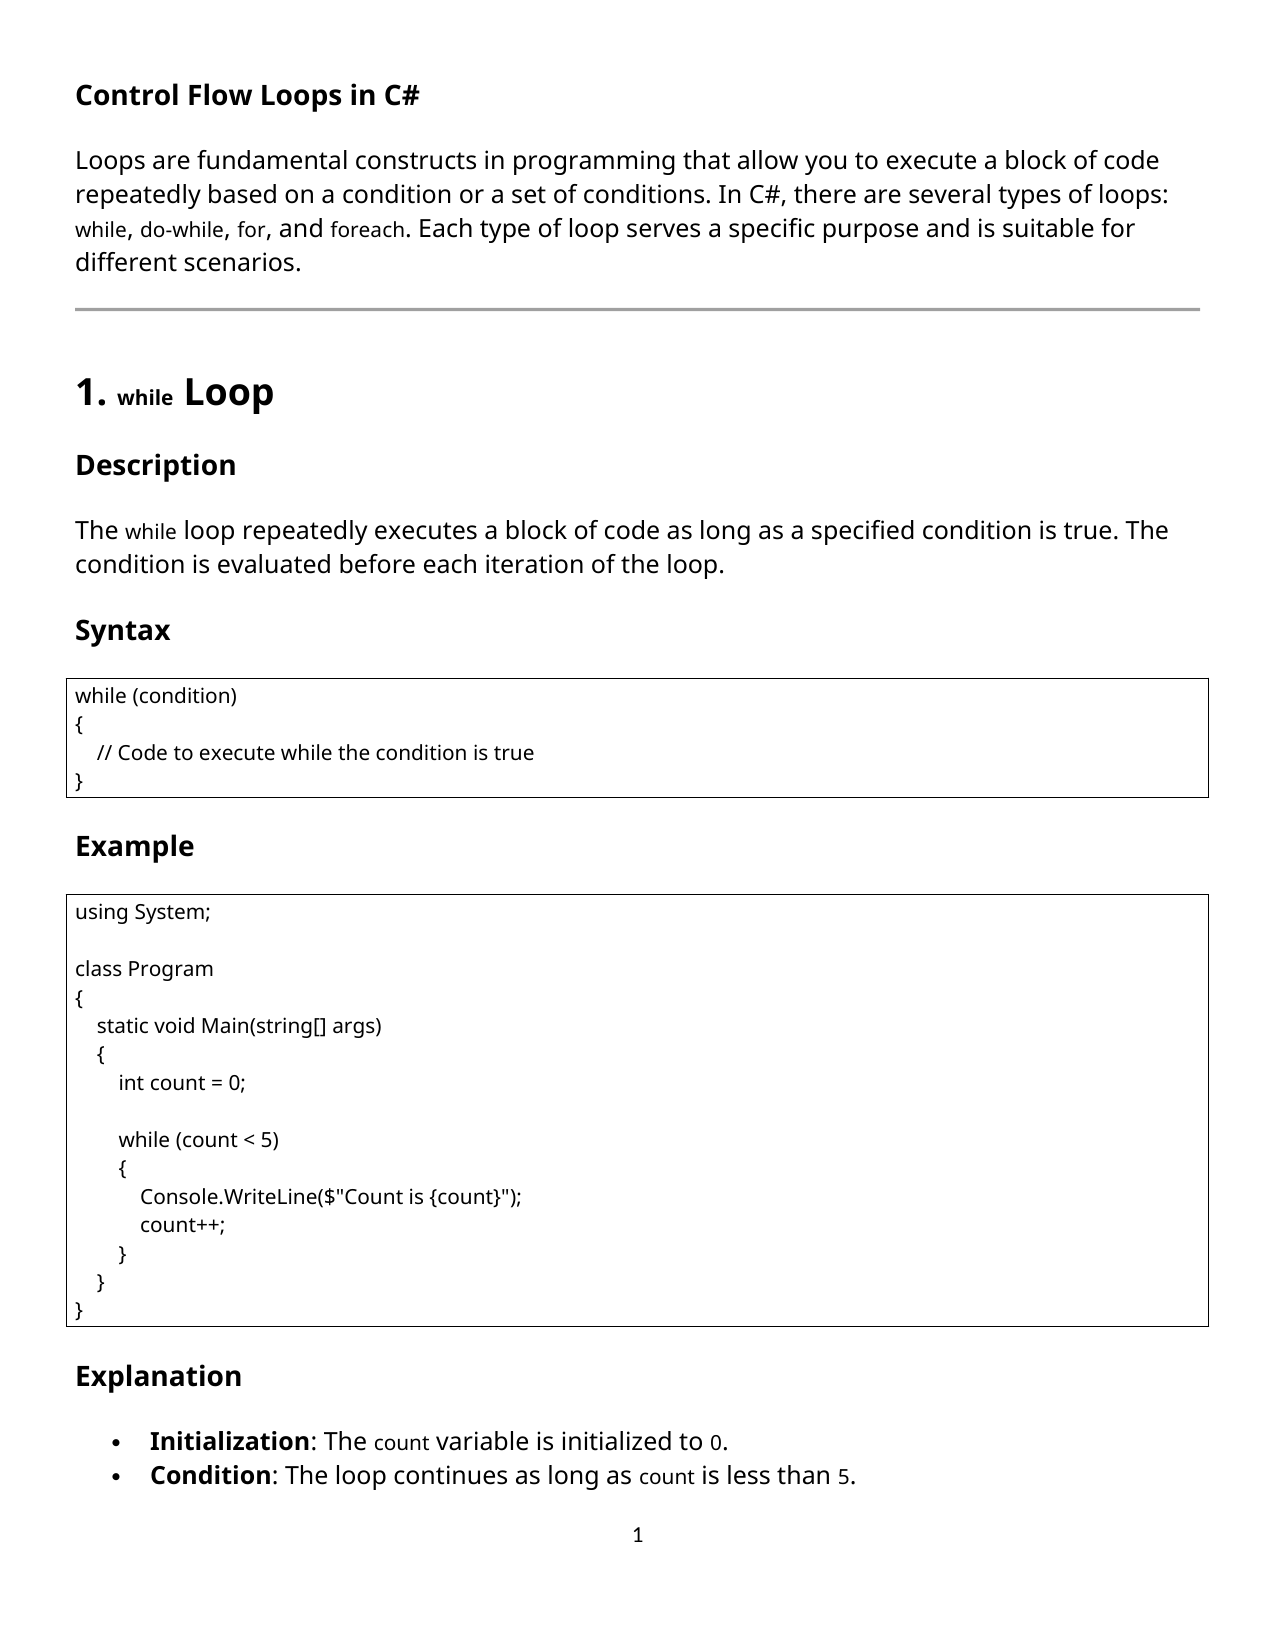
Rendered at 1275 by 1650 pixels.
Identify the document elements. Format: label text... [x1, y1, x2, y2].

text Control Flow Loops in C# [75, 75, 1200, 113]
text int count = 0; [75, 1068, 1200, 1096]
list Initialization: The count variable is initialized to 0. [112, 1424, 1200, 1458]
text } [75, 1267, 1200, 1292]
text } [67, 763, 1208, 797]
text } [67, 1292, 1208, 1326]
text // Code to execute while the condition is true [75, 738, 1200, 763]
text static void Main(string[] args) [75, 1011, 1200, 1039]
text Explanation [75, 1356, 1200, 1394]
text Console.WriteLine($"Count is {count}"); [75, 1182, 1200, 1210]
text while (condition) [67, 679, 1208, 709]
text Description [75, 445, 1200, 484]
text The while loop repeatedly executes a block of code as long as a specified condition is true. The condition is evaluated before each iteration of the loop. [75, 513, 1200, 581]
text 1. while Loop [75, 365, 1200, 416]
text { [75, 1153, 1200, 1182]
text { [75, 983, 1200, 1011]
text } [75, 1239, 1200, 1267]
text { [75, 709, 1200, 738]
text { [75, 1039, 1200, 1068]
text Example [75, 827, 1200, 865]
text Loops are fundamental constructs in programming that allow you to execute a block of code repeatedly based on a condition or a set of conditions. In C#, there are several types of loops: while, do-while, for, and foreach. Each type of loop serves a specific purpose and is suitable for different scenarios. [75, 142, 1200, 279]
list Condition: The loop continues as long as count is less than 5. [112, 1458, 1200, 1492]
text Syntax [75, 610, 1200, 648]
text class Program [75, 954, 1200, 983]
text using System; [67, 895, 1208, 926]
text count++; [75, 1210, 1200, 1239]
text while (count < 5) [75, 1125, 1200, 1153]
